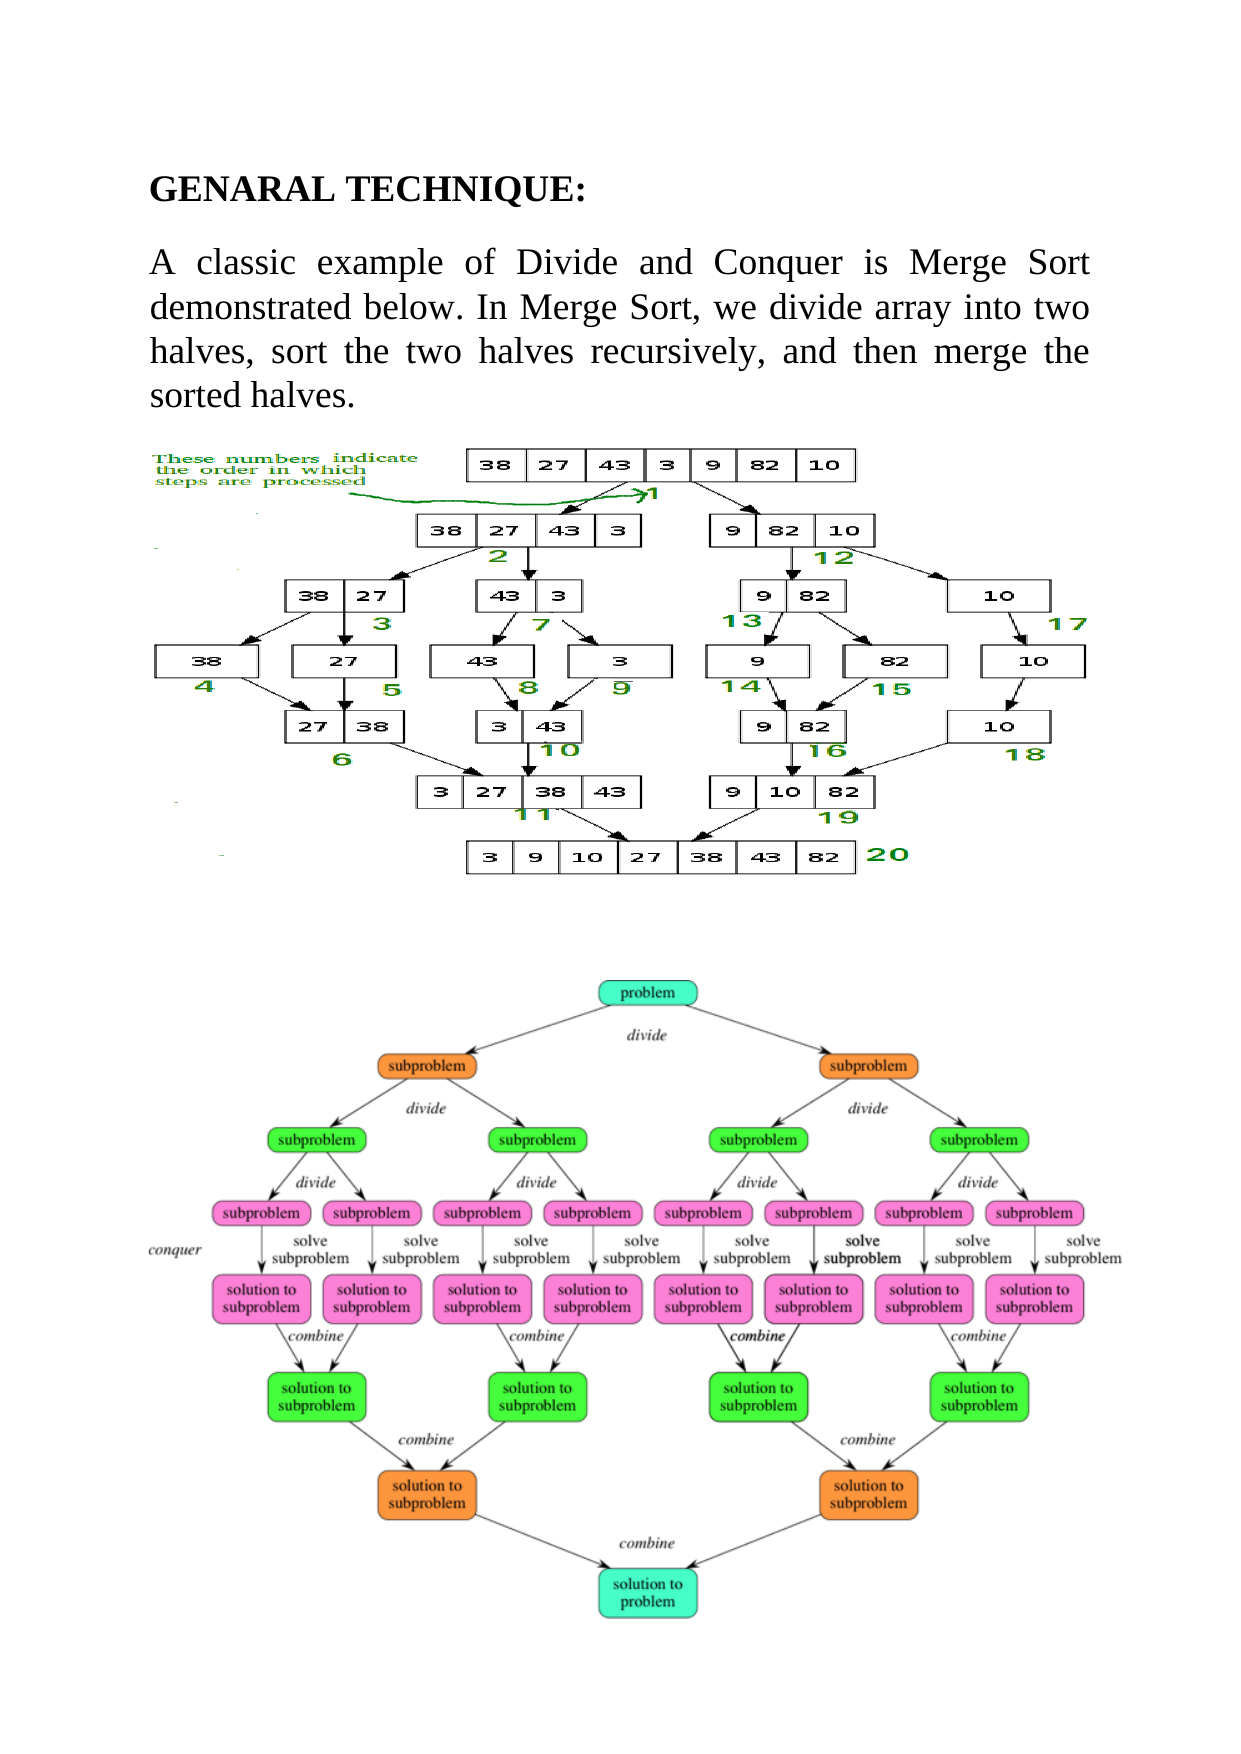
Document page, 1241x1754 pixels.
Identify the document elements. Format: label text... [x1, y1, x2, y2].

text GENARAL TECHNIQUE: [148, 167, 1092, 210]
picture [148, 446, 1094, 877]
text A classic example of Divide and Conquer is Merge Sort demonstrated below. In Merge Sort, we divide array into two halves, sort the two halves recursively, and then merge the sorted halves. [148, 240, 1092, 416]
picture [148, 980, 1123, 1619]
